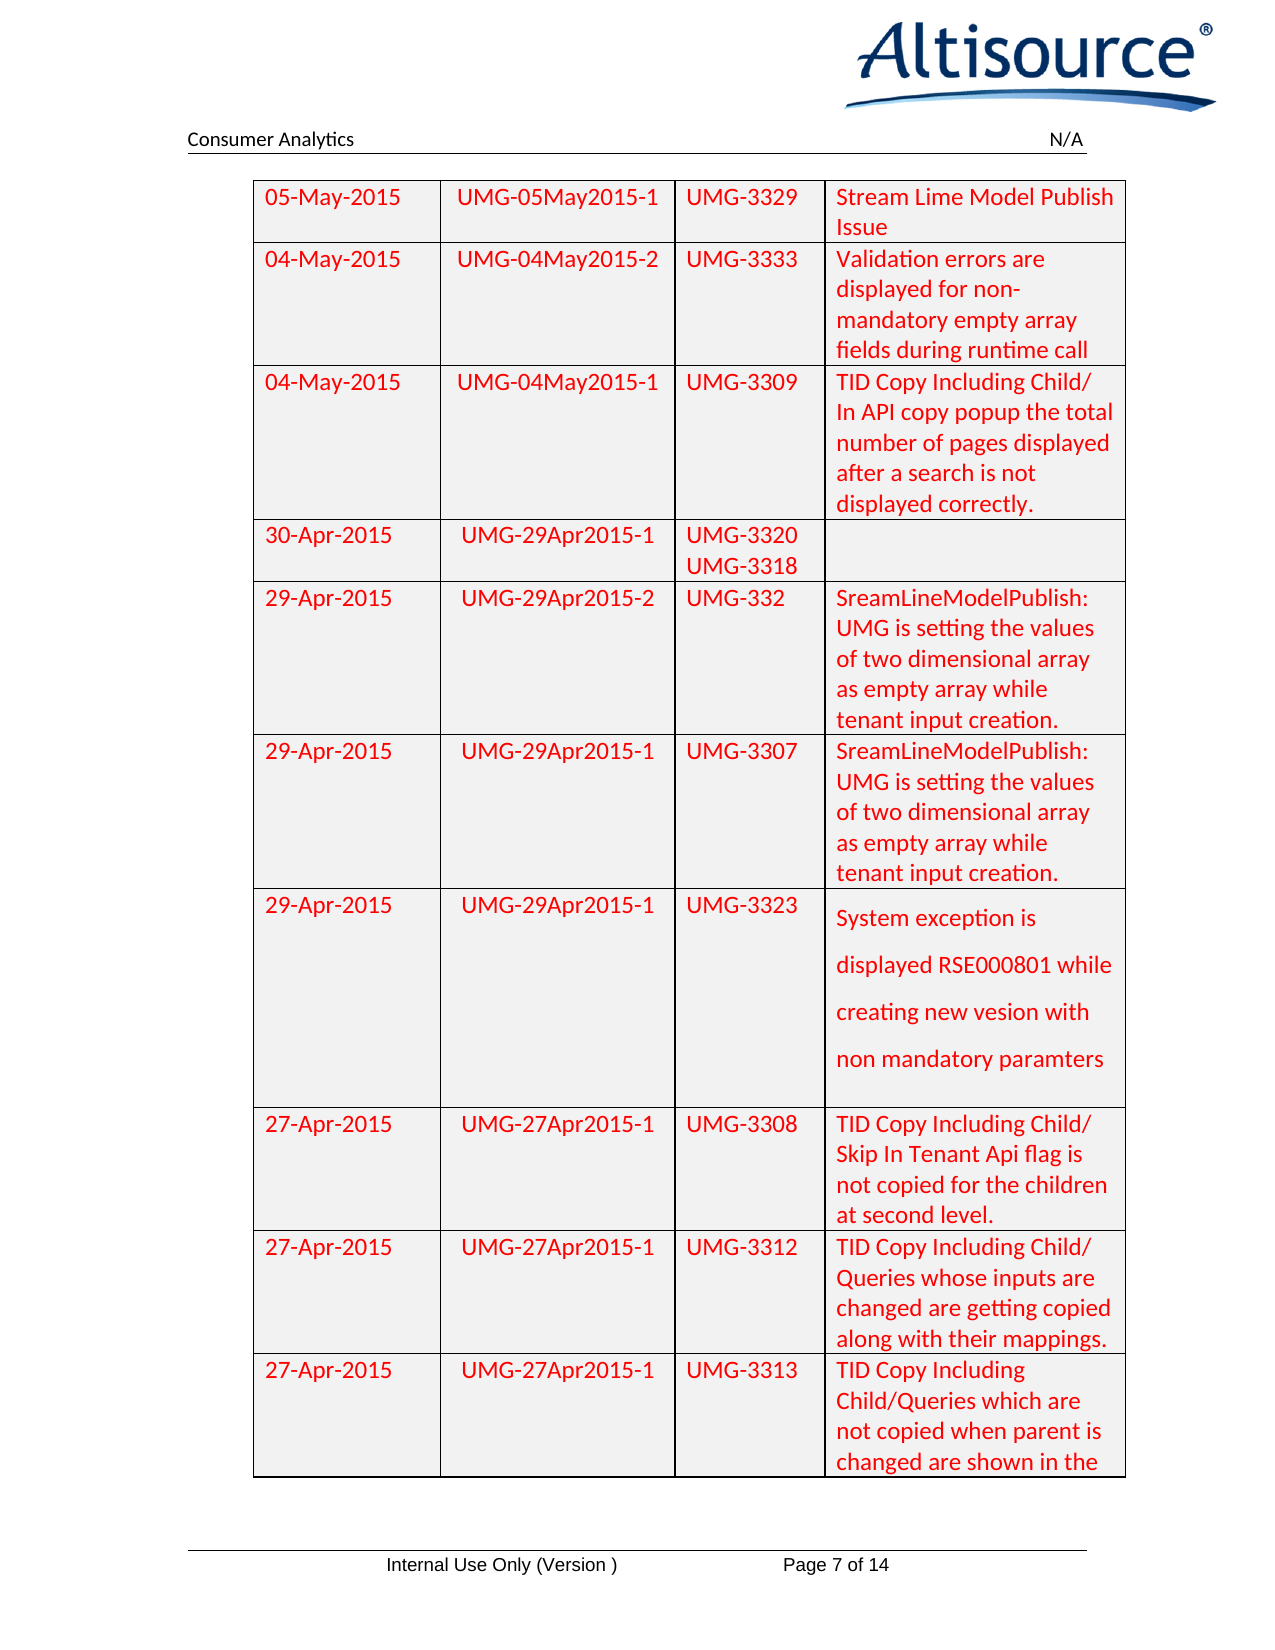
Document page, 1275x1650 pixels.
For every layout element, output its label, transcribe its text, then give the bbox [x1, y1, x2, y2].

table_cell Stream Lime Model Publish Issue [826, 181, 1125, 242]
table_cell UMG-3320 UMG-3318 [676, 520, 824, 581]
table_cell UMG-3307 [676, 735, 824, 888]
table_cell Validation errors are displayed for non-mandatory empty array fields during runtime call [826, 243, 1125, 365]
table_cell TID Copy Including Child/ Queries whose inputs are changed are getting copied along with their mappings. [826, 1231, 1125, 1353]
table_cell 04-May-2015 [254, 243, 440, 365]
table_cell UMG-3313 [676, 1354, 824, 1476]
table_cell System exception is displayed RSE000801 while creating new vesion with non mandatory paramters [826, 889, 1125, 1107]
picture [843, 13, 1217, 117]
table_cell UMG-3308 [676, 1108, 824, 1230]
table_cell 27-Apr-2015 [254, 1231, 440, 1353]
table_cell 30-Apr-2015 [254, 520, 440, 581]
table_cell 04-May-2015 [254, 366, 440, 519]
table_cell UMG-27Apr2015-1 [441, 1231, 674, 1353]
table_cell 05-May-2015 [254, 181, 440, 242]
table_cell UMG-3309 [676, 366, 824, 519]
table_cell TID Copy Including Child/ In API copy popup the total number of pages displayed after a search is not displayed correctly. [826, 366, 1125, 519]
table_cell SreamLineModelPublish: UMG is setting the values of two dimensional array as empty array while tenant input creation. [826, 735, 1125, 888]
table_cell 27-Apr-2015 [254, 1354, 440, 1476]
table_cell UMG-3329 [676, 181, 824, 242]
table_cell UMG-27Apr2015-1 [441, 1354, 674, 1476]
table_cell [826, 520, 1125, 581]
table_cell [826, 1354, 1125, 1476]
table_cell UMG-05May2015-1 [441, 181, 674, 242]
table_cell UMG-29Apr2015-1 [441, 735, 674, 888]
table_cell 29-Apr-2015 [254, 735, 440, 888]
table_cell UMG-29Apr2015-1 [441, 889, 674, 1107]
table_cell 27-Apr-2015 [254, 1108, 440, 1230]
table_cell 29-Apr-2015 [254, 582, 440, 734]
table_cell 29-Apr-2015 [254, 889, 440, 1107]
table_cell UMG-3333 [676, 243, 824, 365]
table_cell UMG-3312 [676, 1231, 824, 1353]
table_cell UMG-332 [676, 582, 824, 734]
table_cell UMG-29Apr2015-1 [441, 520, 674, 581]
table_cell UMG-04May2015-1 [441, 366, 674, 519]
table_cell SreamLineModelPublish: UMG is setting the values of two dimensional array as empty array while tenant input creation. [826, 582, 1125, 734]
table_cell UMG-3323 [676, 889, 824, 1107]
table_cell TID Copy Including Child/ Skip In Tenant Api flag is not copied for the children at second level. [826, 1108, 1125, 1230]
table_cell UMG-29Apr2015-2 [441, 582, 674, 734]
table_cell UMG-04May2015-2 [441, 243, 674, 365]
table_cell UMG-27Apr2015-1 [441, 1108, 674, 1230]
